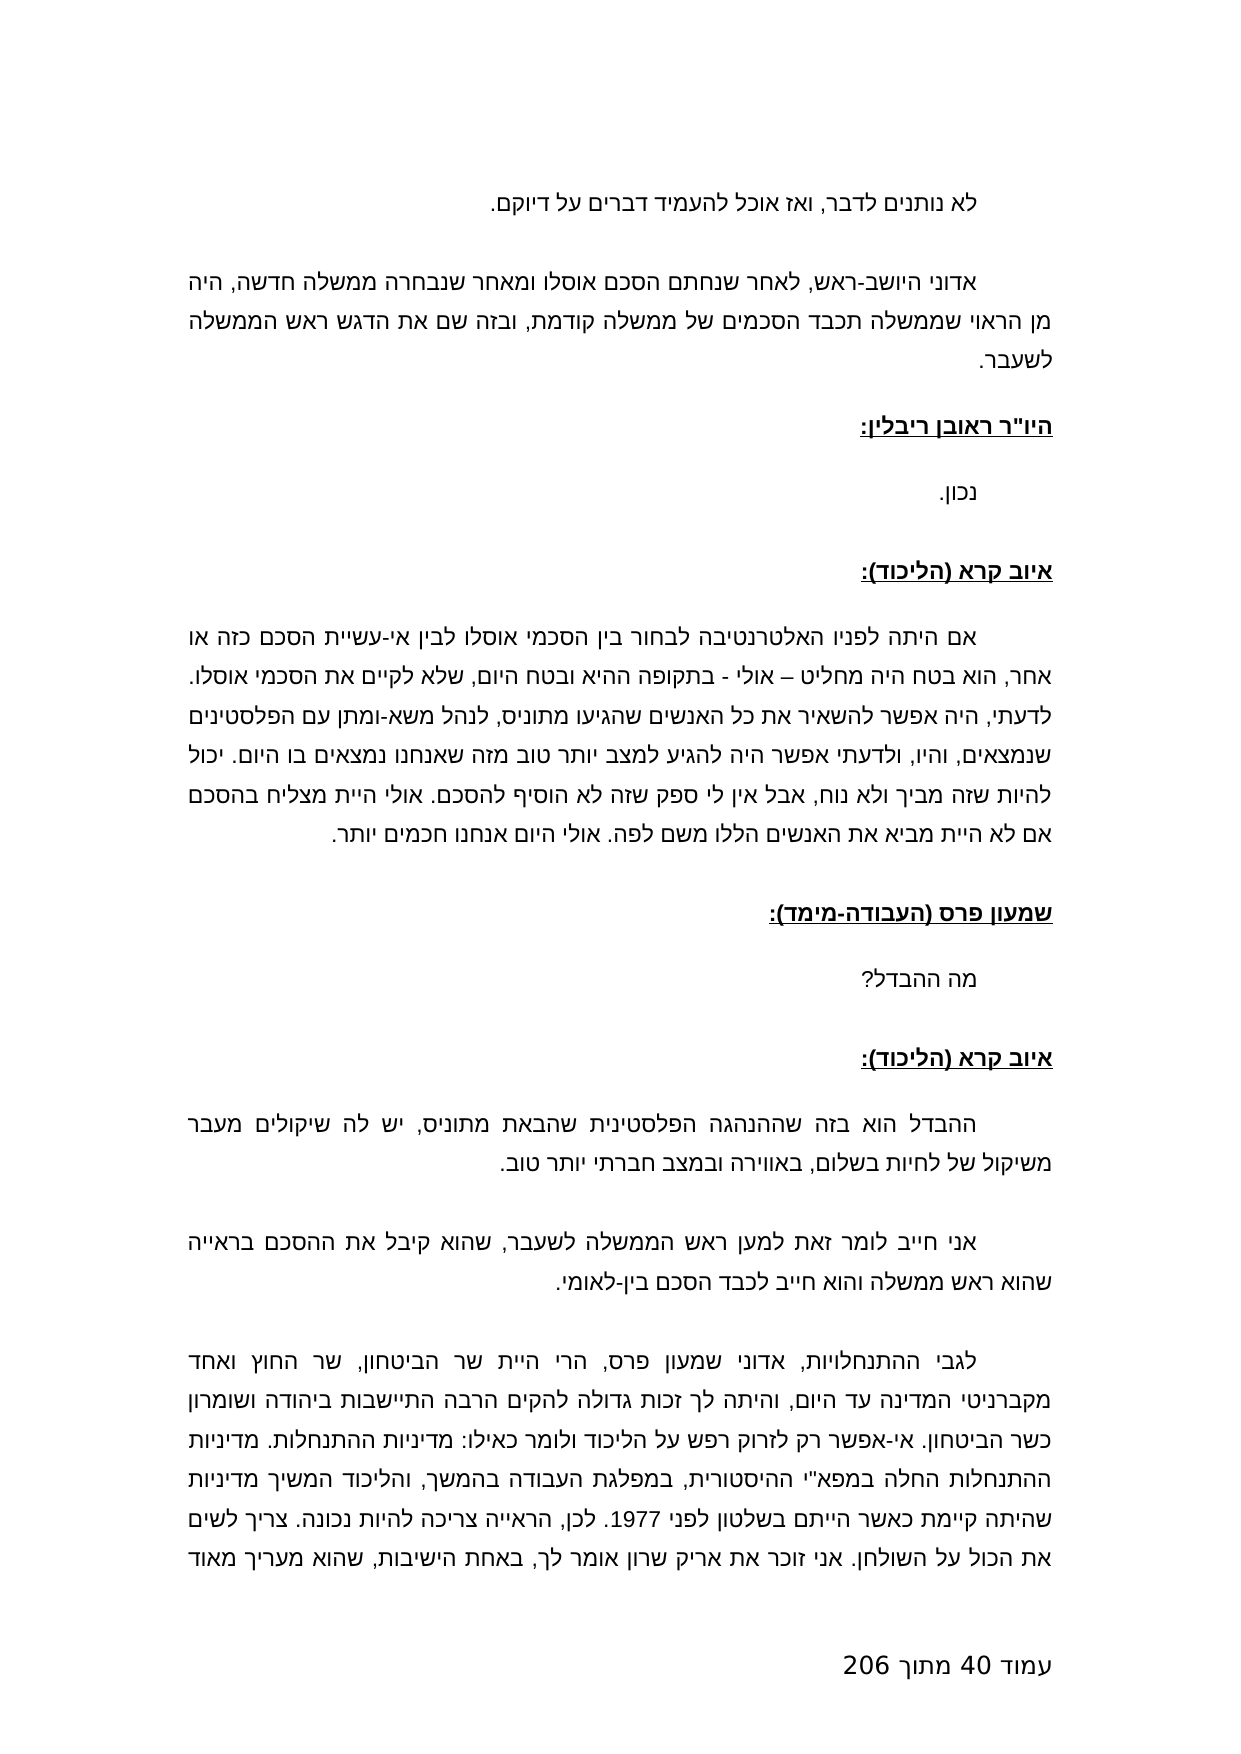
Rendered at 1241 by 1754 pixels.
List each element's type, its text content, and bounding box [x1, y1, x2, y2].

text לא נותנים לדבר, ואז אוכל להעמיד דברים על דיוקם. [187, 189, 1053, 216]
text אדוני היושב-ראש, לאחר שנחתם הסכם אוסלו ומאחר שנבחרה ממשלה חדשה, היה מן הראוי שממשלה תכבד הסכמים של ממשלה קודמת, ובזה שם את הדגש ראש הממשלה לשעבר. [187, 268, 1053, 374]
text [187, 1348, 1053, 1571]
text איוב קרא (הליכוד): [187, 558, 1053, 584]
text אני חייב לומר זאת למען ראש הממשלה לשעבר, שהוא קיבל את ההסכם בראייה שהוא ראש ממשלה והוא חייב לכבד הסכם בין-לאומי. [187, 1229, 1053, 1295]
text נכון. [187, 479, 1053, 505]
text איוב קרא (הליכוד): [187, 1045, 1053, 1071]
text ההבדל הוא בזה שההנהגה הפלסטינית שהבאת מתוניס, יש לה שיקולים מעבר משיקול של לחיות בשלום, באווירה ובמצב חברתי יותר טוב. [187, 1111, 1053, 1177]
text שמעון פרס (העבודה-מימד): [187, 900, 1053, 927]
text מה ההבדל? [187, 966, 1053, 992]
text אם היתה לפניו האלטרנטיבה לבחור בין הסכמי אוסלו לבין אי-עשיית הסכם כזה או אחר, הוא בטח היה מחליט – אולי - בתקופה ההיא ובטח היום, שלא לקיים את הסכמי אוסלו. לדעתי, היה אפשר להשאיר את כל האנשים שהגיעו מתוניס, לנהל משא-ומתן עם הפלסטינים שנמצאים, והיו, ולדעתי אפשר היה להגיע למצב יותר טוב מזה שאנחנו נמצאים בו היום. יכול להיות שזה מביך ולא נוח, אבל אין לי ספק שזה לא הוסיף להסכם. אולי היית מצליח בהסכם אם לא היית מביא את האנשים הללו משם לפה. אולי היום אנחנו חכמים יותר. [187, 624, 1053, 848]
text היו"ר ראובן ריבלין: [187, 413, 1053, 439]
